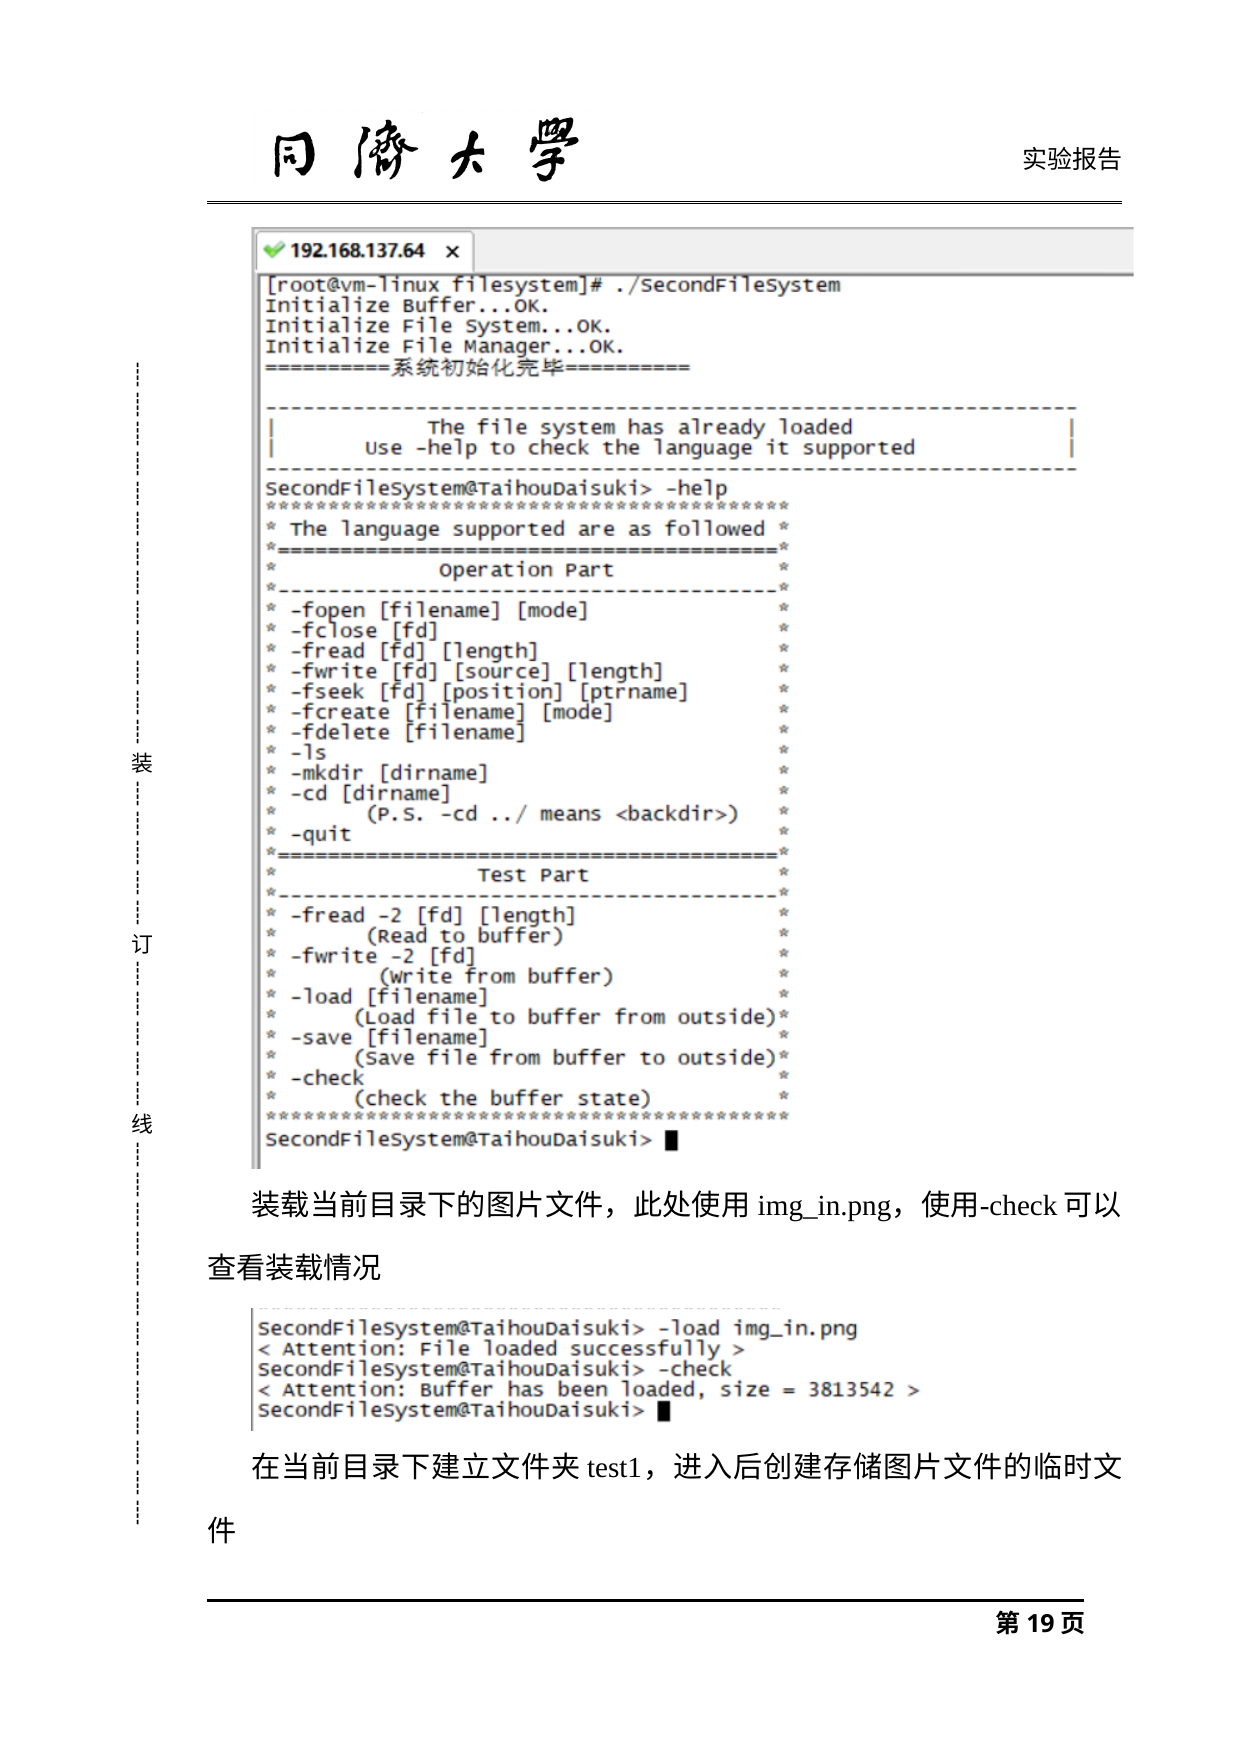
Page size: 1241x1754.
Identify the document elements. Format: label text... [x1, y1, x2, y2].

text 装载当前目录下的图片文件，此处使用img_in.png，使用-check可以查看装载情况 [207, 1182, 1122, 1287]
picture [251, 1308, 960, 1431]
picture [251, 109, 598, 188]
text 在当前目录下建立文件夹test1，进入后创建存储图片文件的临时文件 [207, 1444, 1122, 1549]
picture [251, 227, 1134, 1169]
